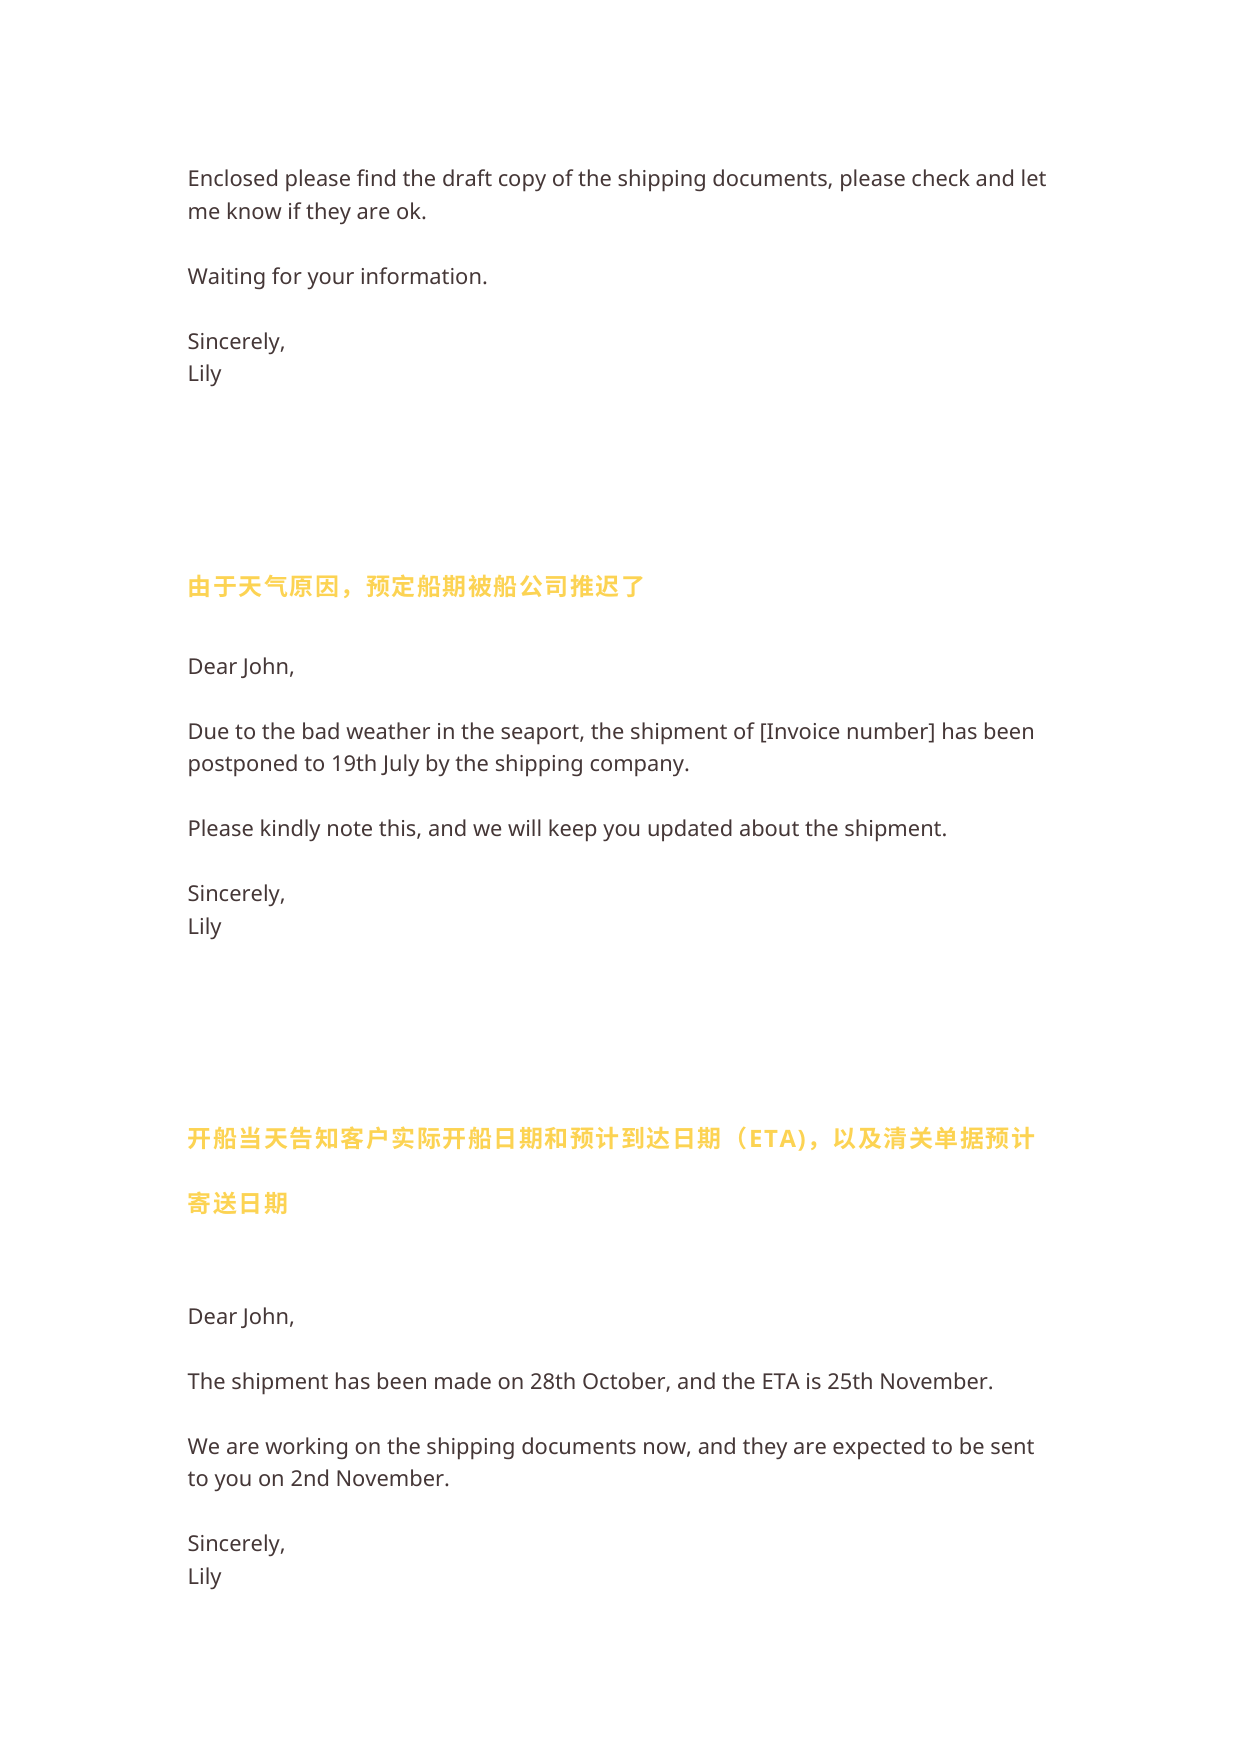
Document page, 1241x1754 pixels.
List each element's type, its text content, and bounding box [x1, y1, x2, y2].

text Sincerely, [187, 324, 1053, 357]
text We are working on the shipping documents now, and they are expected to be sent to you on 2nd November. [187, 1429, 1053, 1527]
text Sincerely, [187, 1527, 1053, 1559]
text Lily [187, 357, 1053, 389]
text 开船当天告知客户实际开船日期和预计到达日期（ETA)，以及清关单据预计寄送日期 [187, 1104, 1053, 1234]
text Due to the bad weather in the seaport, the shipment of [Invoice number] has been postponed to 19th July by the shipping company. [187, 714, 1053, 812]
text Enclosed please find the draft copy of the shipping documents, please check and let me know if they are ok. [187, 162, 1053, 259]
text Dear John, [187, 649, 1053, 682]
text Lily [187, 1559, 1053, 1592]
text The shipment has been made on 28th October, and the ETA is 25th November. [187, 1364, 1053, 1397]
text Please kindly note this, and we will keep you updated about the shipment. [187, 812, 1053, 844]
text 由于天气原因，预定船期被船公司推迟了 [187, 552, 1053, 617]
text Lily [187, 909, 1053, 942]
text Sincerely, [187, 877, 1053, 909]
text Waiting for your information. [187, 259, 1053, 292]
text Dear John, [187, 1299, 1053, 1364]
